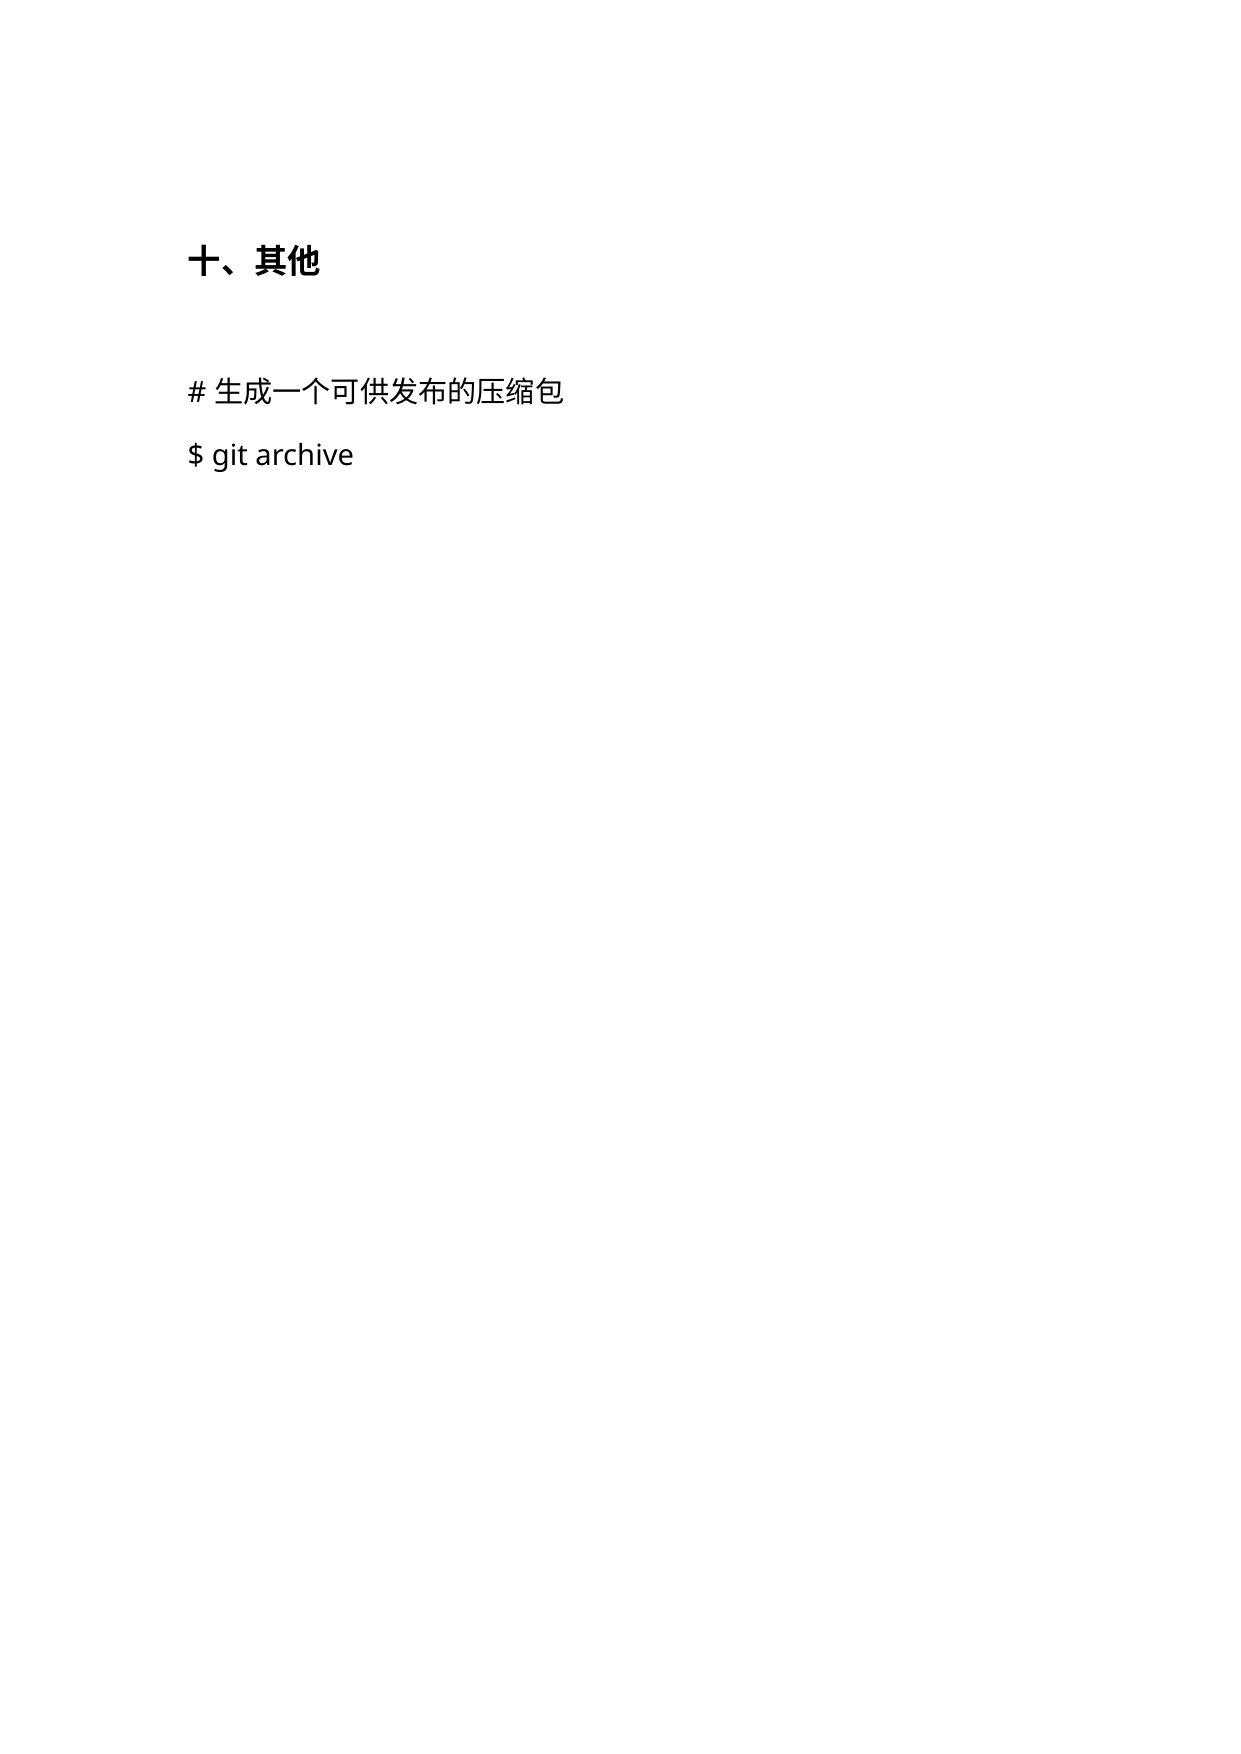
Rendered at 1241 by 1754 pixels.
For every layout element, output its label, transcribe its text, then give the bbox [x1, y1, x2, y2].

list $ git archive [187, 422, 1053, 487]
list 十、其他 [187, 227, 1053, 292]
list # 生成一个可供发布的压缩包 [187, 357, 1053, 422]
